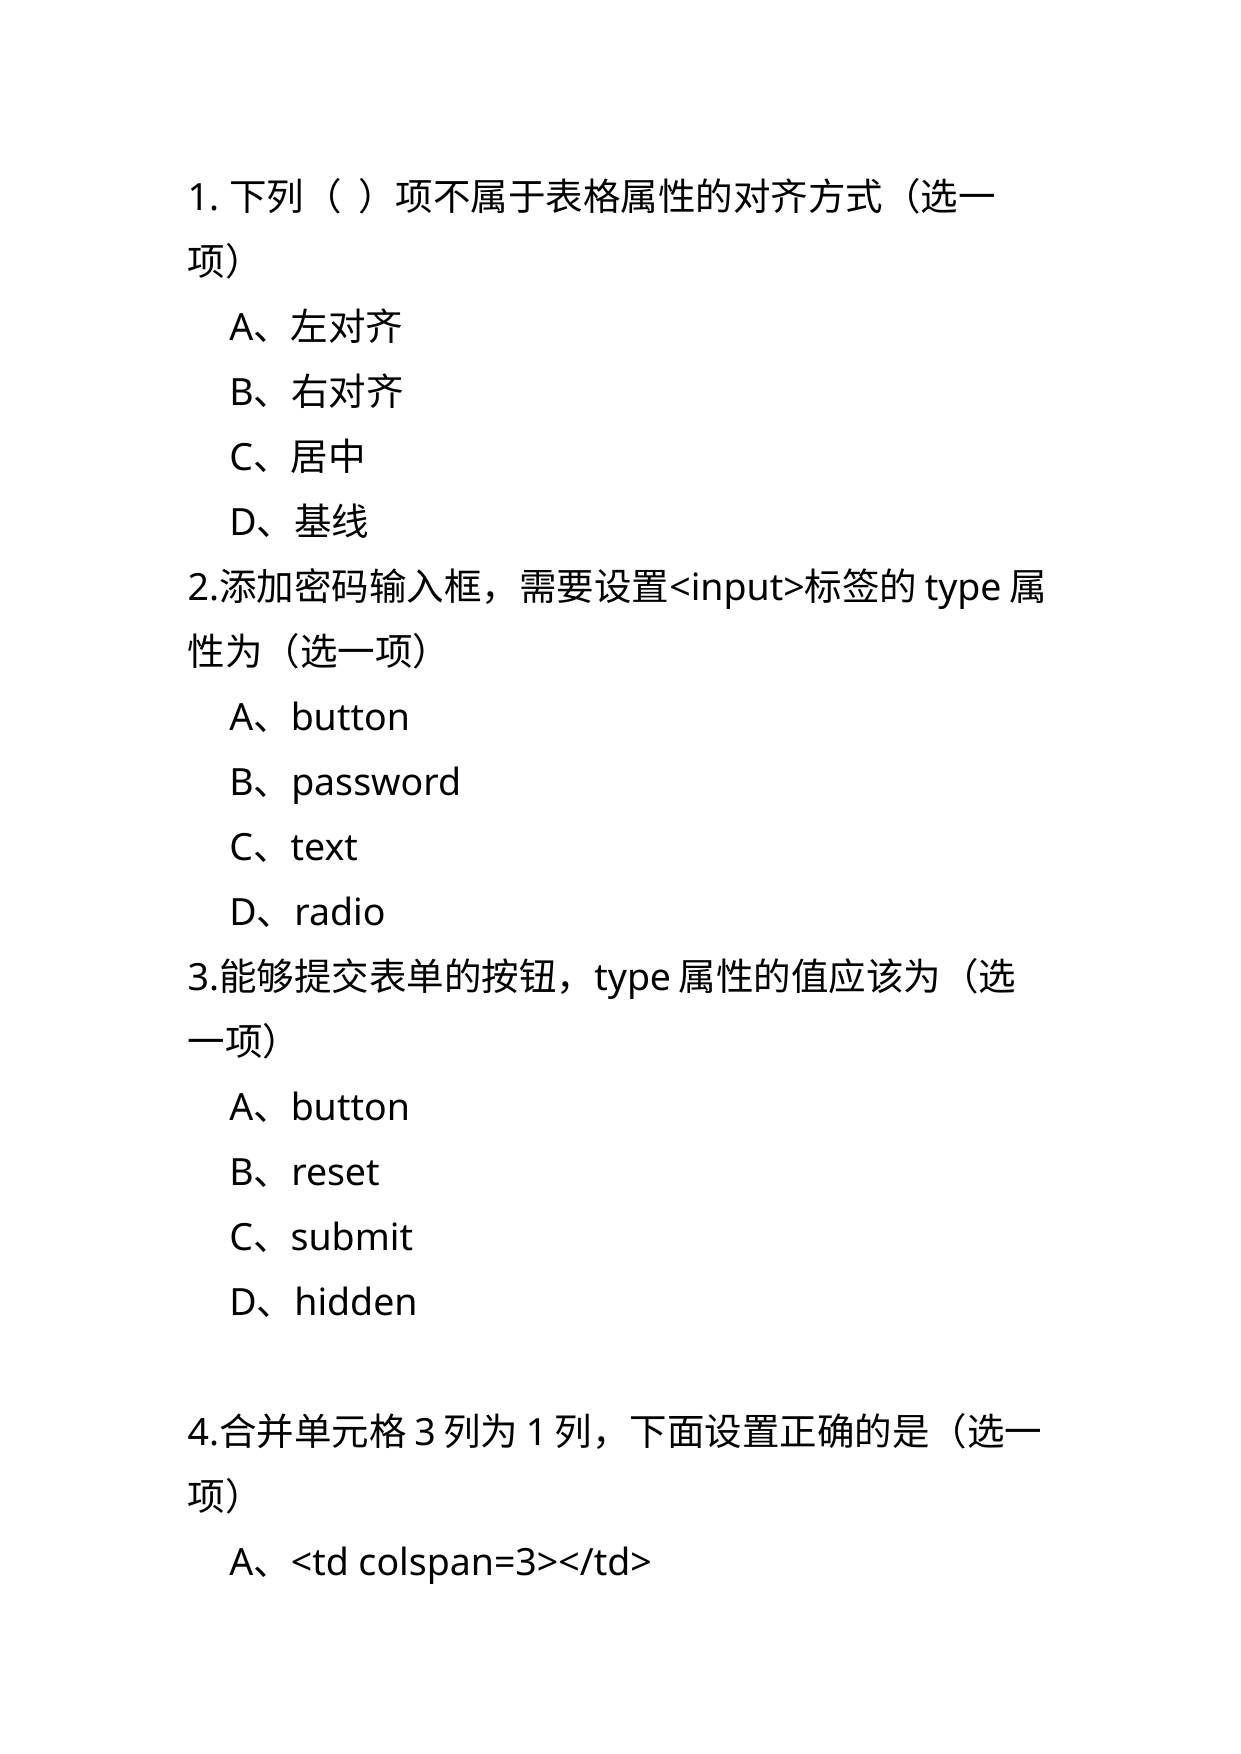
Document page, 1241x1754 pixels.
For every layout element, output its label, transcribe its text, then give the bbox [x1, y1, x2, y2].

text D、hidden [229, 1267, 1053, 1332]
text 2.添加密码输入框，需要设置<input>标签的type属性为（选一项） [187, 552, 1053, 682]
text C、submit [229, 1202, 1053, 1267]
text 1. 下列（ ）项不属于表格属性的对齐方式（选一项） [187, 162, 1053, 292]
text 3.能够提交表单的按钮，type属性的值应该为（选一项） [187, 942, 1053, 1072]
text A、button [229, 682, 1053, 747]
text A、button [229, 1072, 1053, 1137]
text 4.合并单元格3列为1列，下面设置正确的是（选一项） [187, 1397, 1053, 1527]
text A、<td colspan=3></td> [229, 1527, 1053, 1592]
text B、右对齐 [229, 357, 1053, 422]
text A、左对齐 [229, 292, 1053, 357]
text C、text [229, 812, 1053, 877]
text B、password [229, 747, 1053, 812]
text D、radio [229, 877, 1053, 942]
text B、reset [229, 1137, 1053, 1202]
text D、基线 [229, 487, 1053, 552]
text C、居中 [229, 422, 1053, 487]
